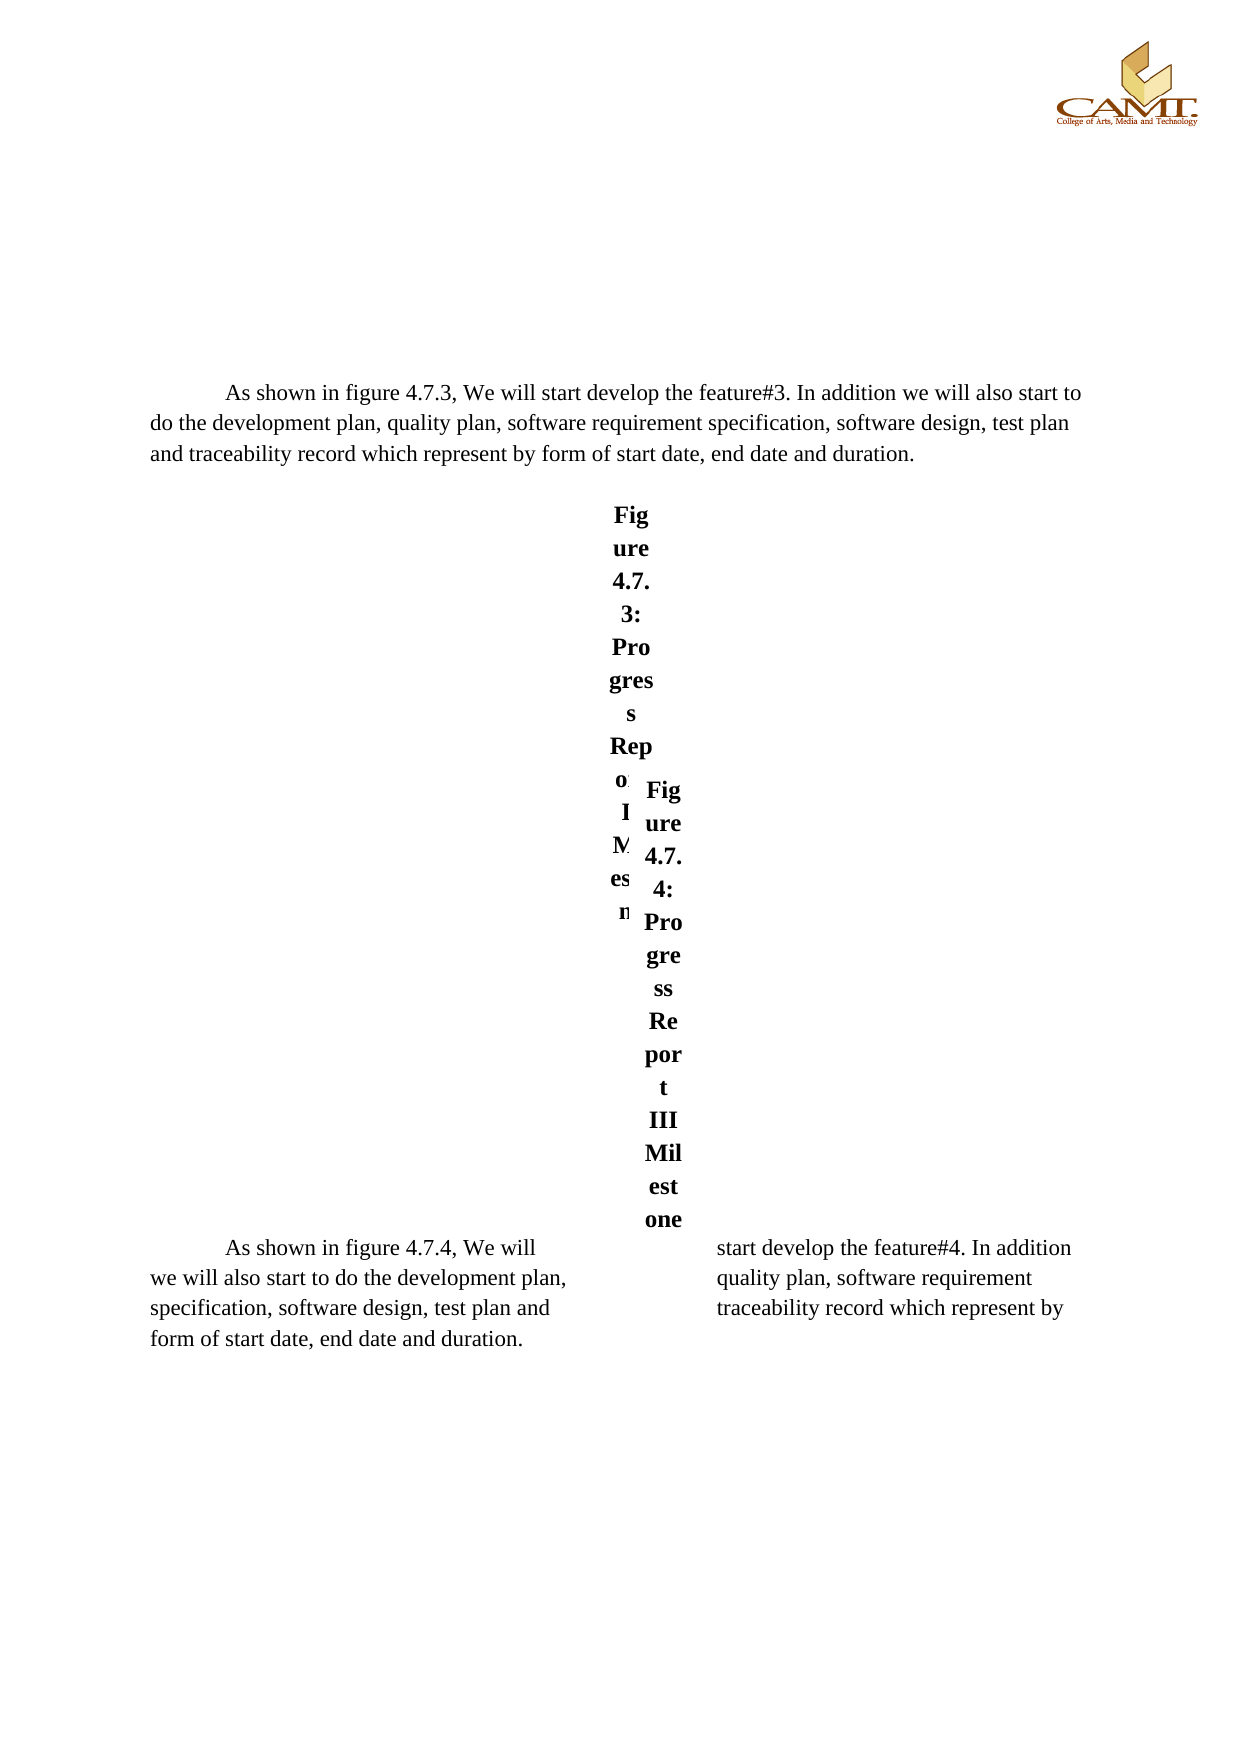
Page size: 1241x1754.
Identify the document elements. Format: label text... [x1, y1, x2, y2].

text As shown in figure 4.7.4, We will start develop the feature#4. In addition we will also start to do the development plan, quality plan, software requirement specification, software design, test plan and traceability record which represent by form of start date, end date and duration. [698, 1234, 1090, 1351]
text As shown in figure 4.7.4, We will start develop the feature#4. In addition we will also start to do the development plan, quality plan, software requirement specification, software design, test plan and traceability record which represent by form of start date, end date and duration. [150, 1234, 592, 1351]
text As shown in figure 4.7.3, We will start develop the feature#3. In addition we will also start to do the development plan, quality plan, software requirement specification, software design, test plan and traceability record which represent by form of start date, end date and duration. [150, 379, 1090, 466]
picture [1048, 34, 1201, 127]
